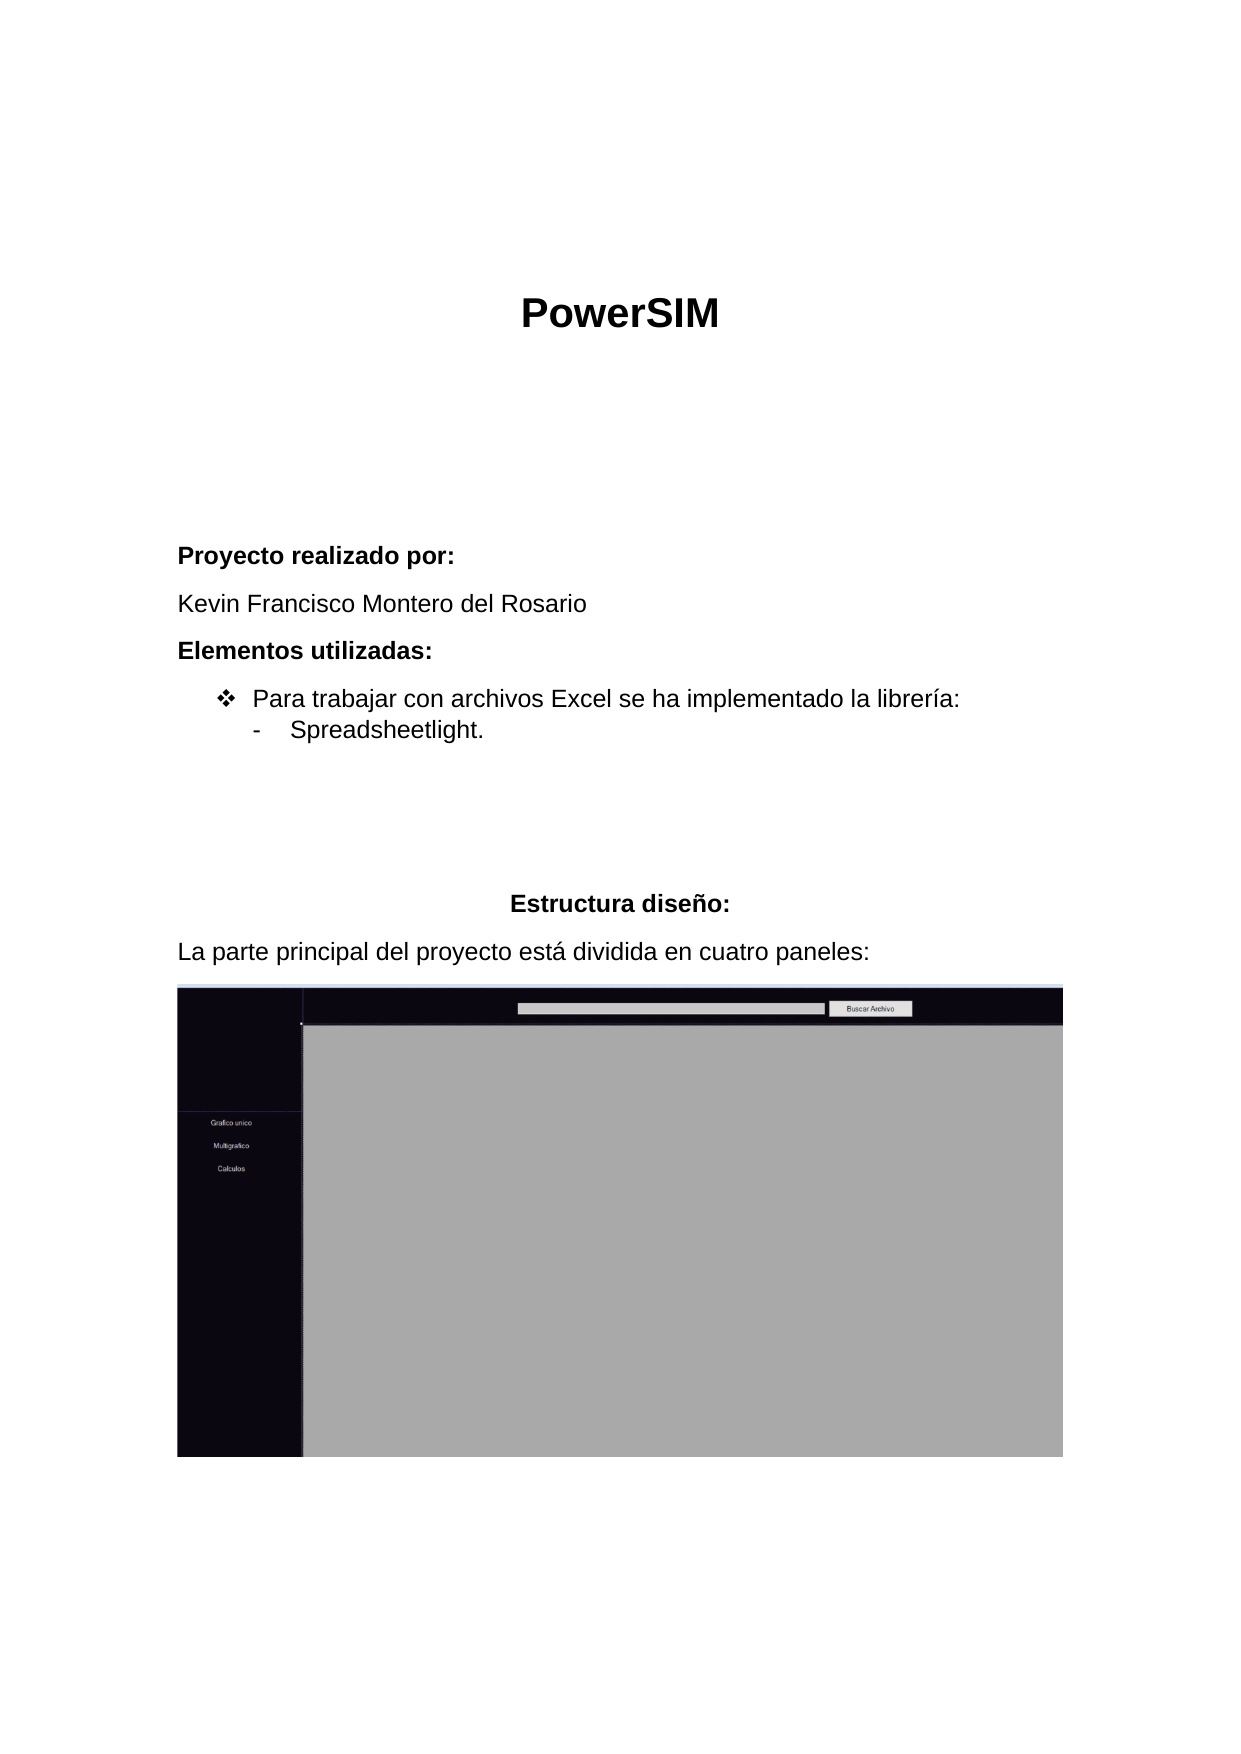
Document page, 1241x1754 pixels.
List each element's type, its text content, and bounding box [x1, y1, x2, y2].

text Estructura diseño: [177, 889, 1063, 918]
text PowerSIM [177, 288, 1063, 336]
text Elementos utilizadas: [177, 636, 1063, 665]
text Kevin Francisco Montero del Rosario [177, 589, 1063, 617]
text La parte principal del proyecto está dividida en cuatro paneles: [177, 937, 1063, 966]
list Spreadsheetlight. [252, 715, 1063, 744]
list Para trabajar con archivos Excel se ha implementado la librería: [215, 684, 1063, 713]
text Proyecto realizado por: [177, 541, 1063, 570]
picture [177, 984, 1063, 1457]
